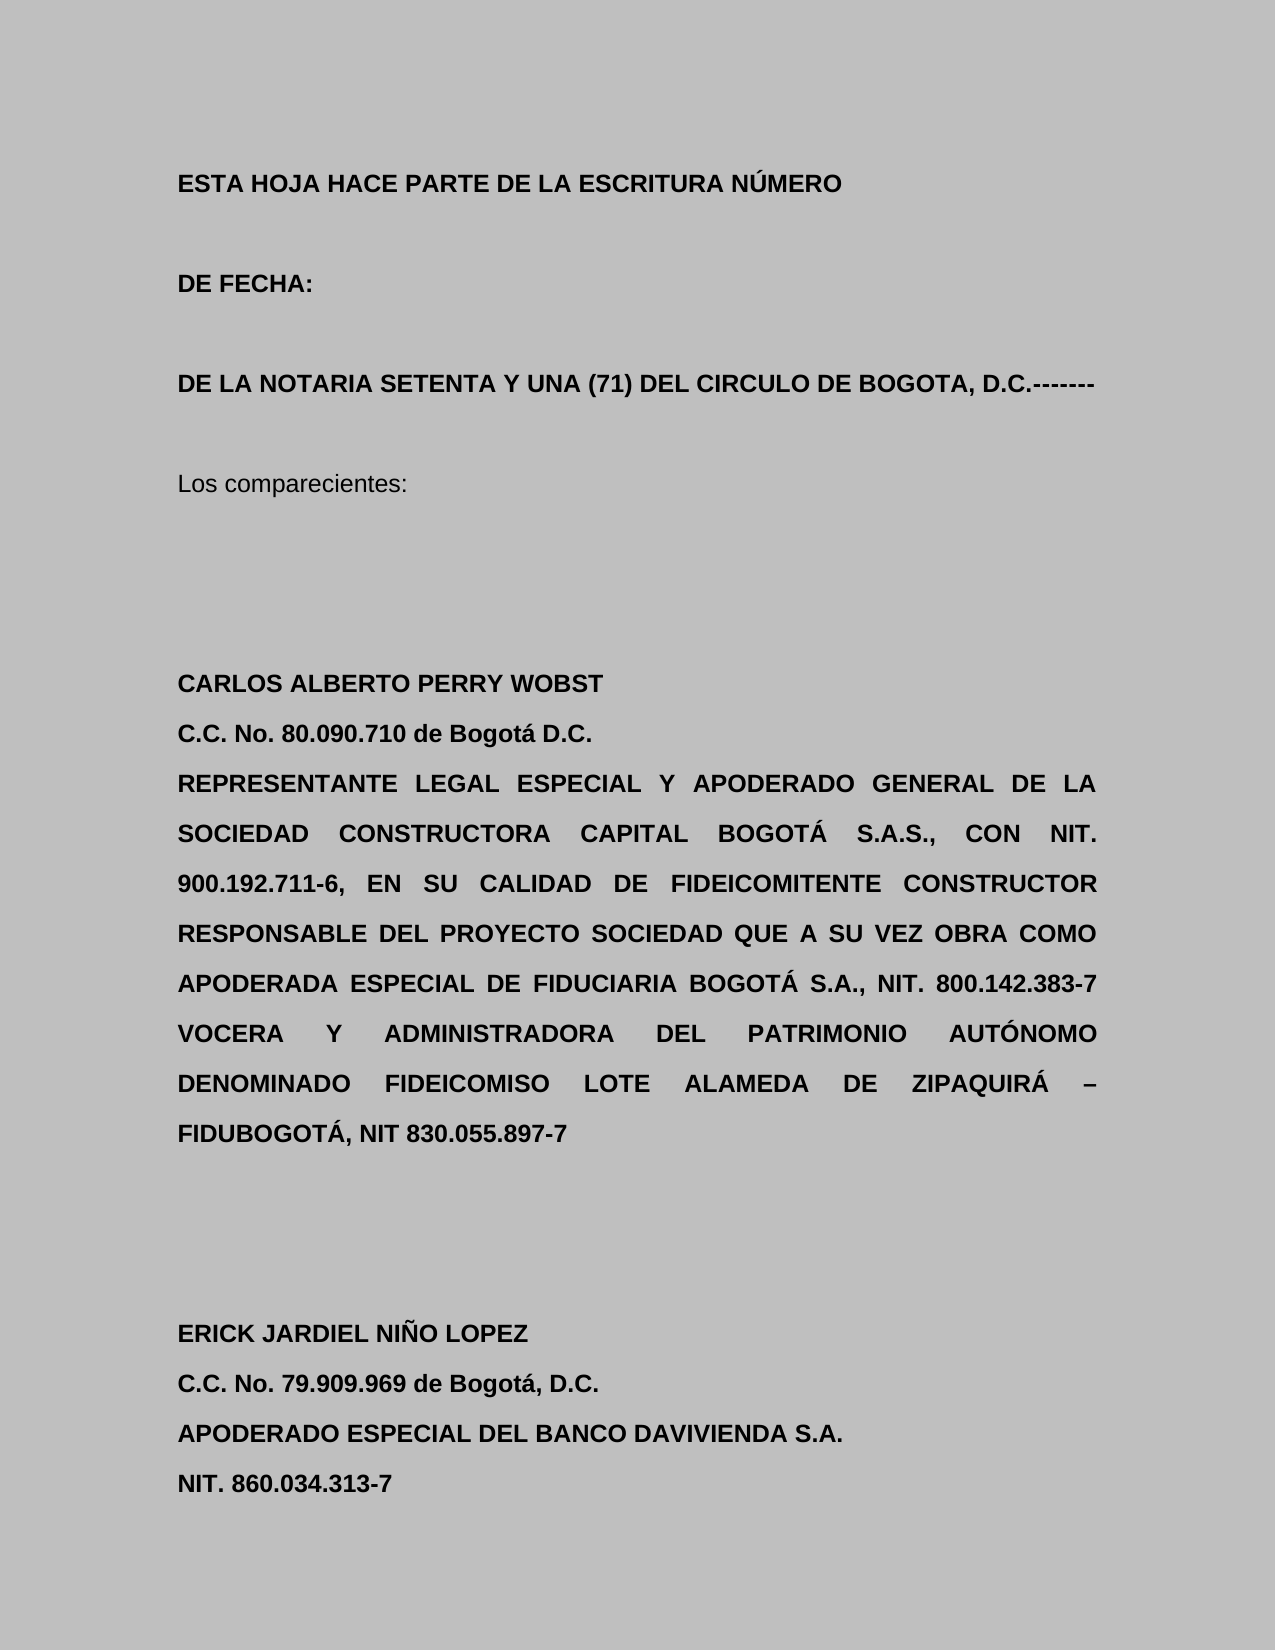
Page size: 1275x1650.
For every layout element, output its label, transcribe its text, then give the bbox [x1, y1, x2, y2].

list C.C. No. 80.090.710 de Bogotá D.C. [177, 698, 1098, 748]
list CARLOS ALBERTO PERRY WOBST [177, 648, 1098, 698]
text ERICK JARDIEL NIÑO LOPEZ [177, 1298, 1098, 1348]
list DE LA NOTARIA SETENTA Y UNA (71) DEL CIRCULO DE BOGOTA, D.C. [177, 348, 1098, 398]
list Los comparecientes: [177, 448, 1098, 498]
text APODERADO ESPECIAL DEL BANCO DAVIVIENDA S.A. [177, 1398, 1098, 1448]
list DE FECHA: [177, 248, 1098, 298]
text C.C. No. 79.909.969 de Bogotá, D.C. [177, 1348, 1098, 1398]
list REPRESENTANTE LEGAL ESPECIAL Y APODERADO GENERAL DE LA SOCIEDAD CONSTRUCTORA CAPITAL BOGOTÁ S.A.S., CON NIT. 900.192.711-6, EN SU CALIDAD DE FIDEICOMITENTE CONSTRUCTOR RESPONSABLE DEL PROYECTO SOCIEDAD QUE A SU VEZ OBRA COMO APODERADA ESPECIAL DE FIDUCIARIA BOGOTÁ S.A., NIT. 800.142.383-7 VOCERA Y ADMINISTRADORA DEL PATRIMONIO AUTÓNOMO DENOMINADO FIDEICOMISO LOTE ALAMEDA DE ZIPAQUIRÁ – FIDUBOGOTÁ, NIT 830.055.897-7 [177, 748, 1098, 1148]
list ESTA HOJA HACE PARTE DE LA ESCRITURA NÚMERO [177, 148, 1098, 198]
text NIT. 860.034.313-7 [177, 1448, 1098, 1498]
